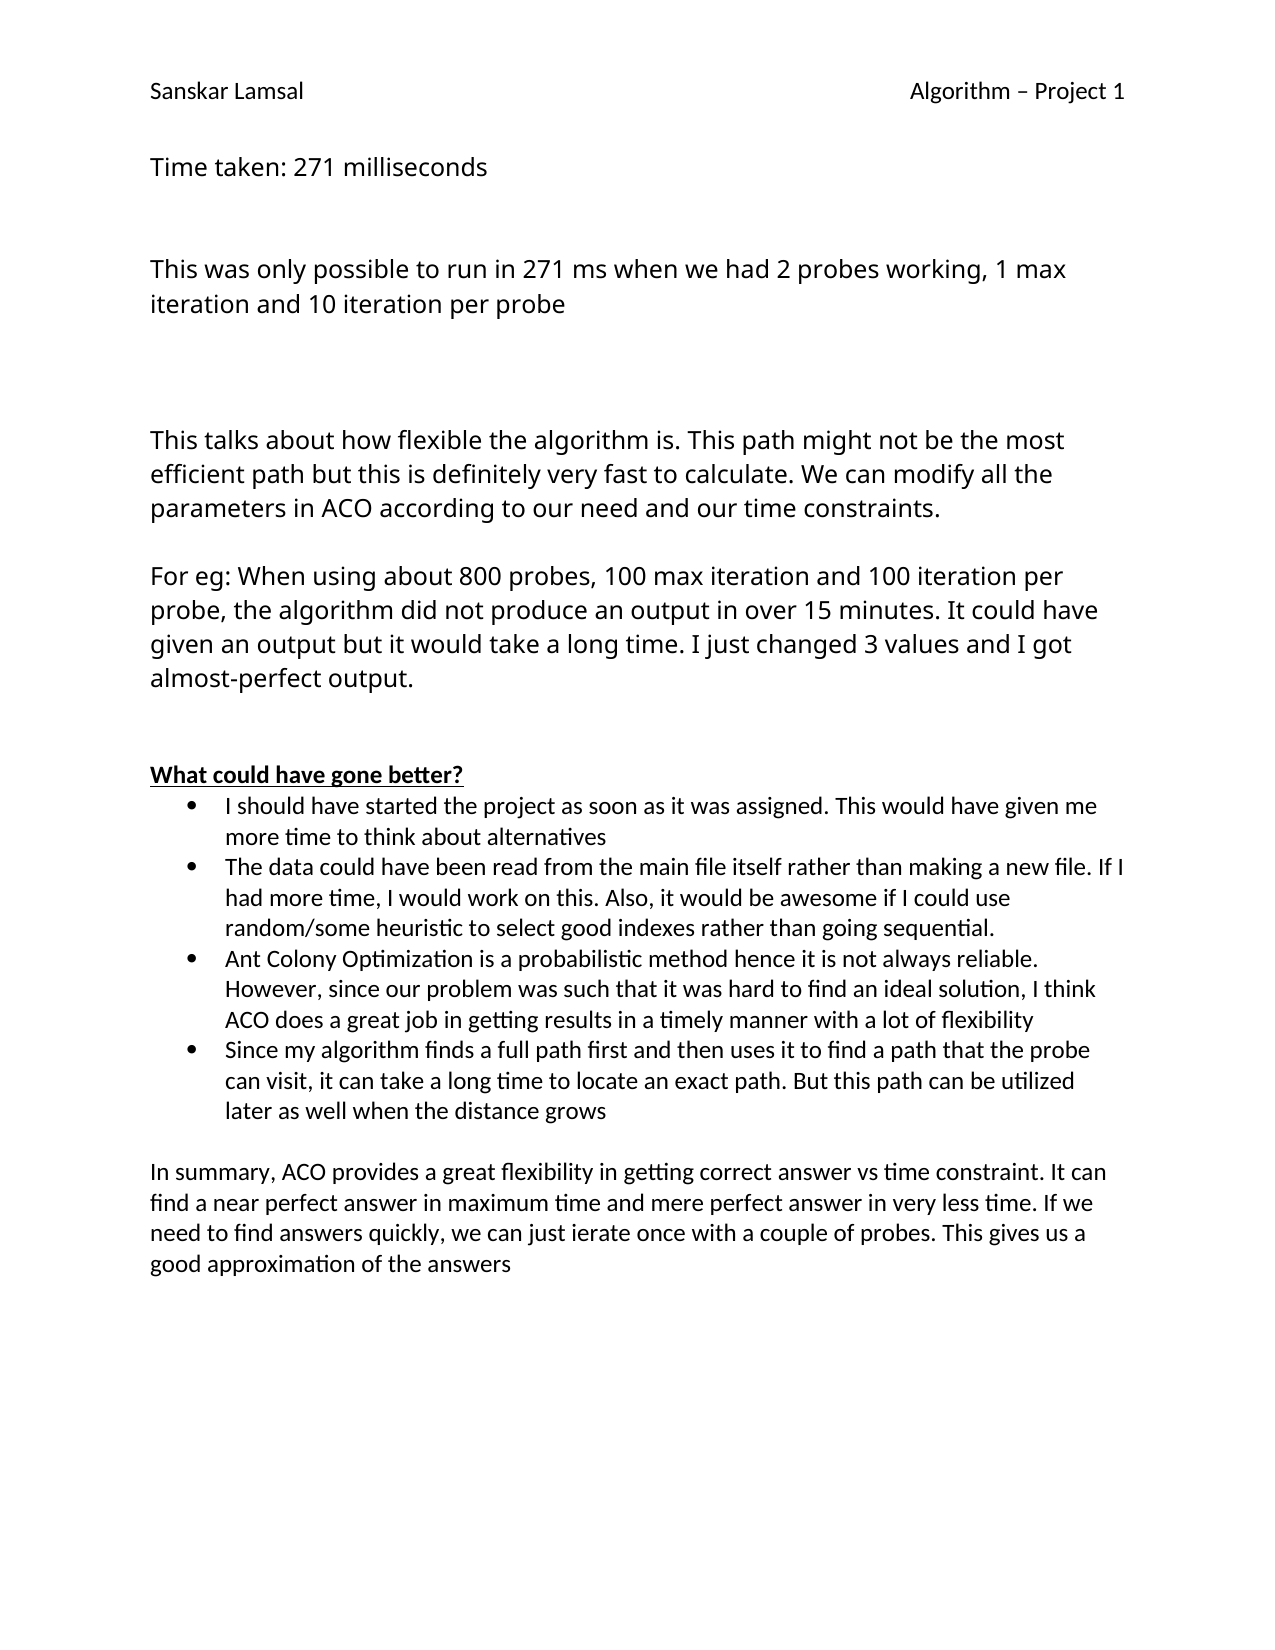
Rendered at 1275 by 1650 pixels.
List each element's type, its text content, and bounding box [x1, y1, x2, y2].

text In summary, ACO provides a great flexibility in getting correct answer vs time constraint. It can find a near perfect answer in maximum time and mere perfect answer in very less time. If we need to find answers quickly, we can just ierate once with a couple of probes. This gives us a good approximation of the answers [150, 1156, 1125, 1278]
text Time taken: 271 milliseconds [150, 150, 1125, 184]
text This was only possible to run in 271 ms when we had 2 probes working, 1 max iteration and 10 iteration per probe [150, 252, 1125, 320]
list Since my algorithm finds a full path first and then uses it to find a path that the probe can visit, it can take a long time to locate an exact path. But this path can be utilized later as well when the distance grows [187, 1034, 1125, 1126]
text This talks about how flexible the algorithm is. This path might not be the most efficient path but this is definitely very fast to calculate. We can modify all the parameters in ACO according to our need and our time constraints. [150, 422, 1125, 525]
list I should have started the project as soon as it was assigned. This would have given me more time to think about alternatives [187, 790, 1125, 851]
list Ant Colony Optimization is a probabilistic method hence it is not always reliable. However, since our problem was such that it was hard to find an ideal solution, I think ACO does a great job in getting results in a timely manner with a lot of flexibility [187, 943, 1125, 1034]
list The data could have been read from the main file itself rather than making a new file. If I had more time, I would work on this. Also, it would be awesome if I could use random/some heuristic to select good indexes rather than going sequential. [187, 851, 1125, 943]
text For eg: When using about 800 probes, 100 max iteration and 100 iteration per probe, the algorithm did not produce an output in over 15 minutes. It could have given an output but it would take a long time. I just changed 3 values and I got almost-perfect output. [150, 559, 1125, 695]
text What could have gone better? [150, 759, 1125, 790]
